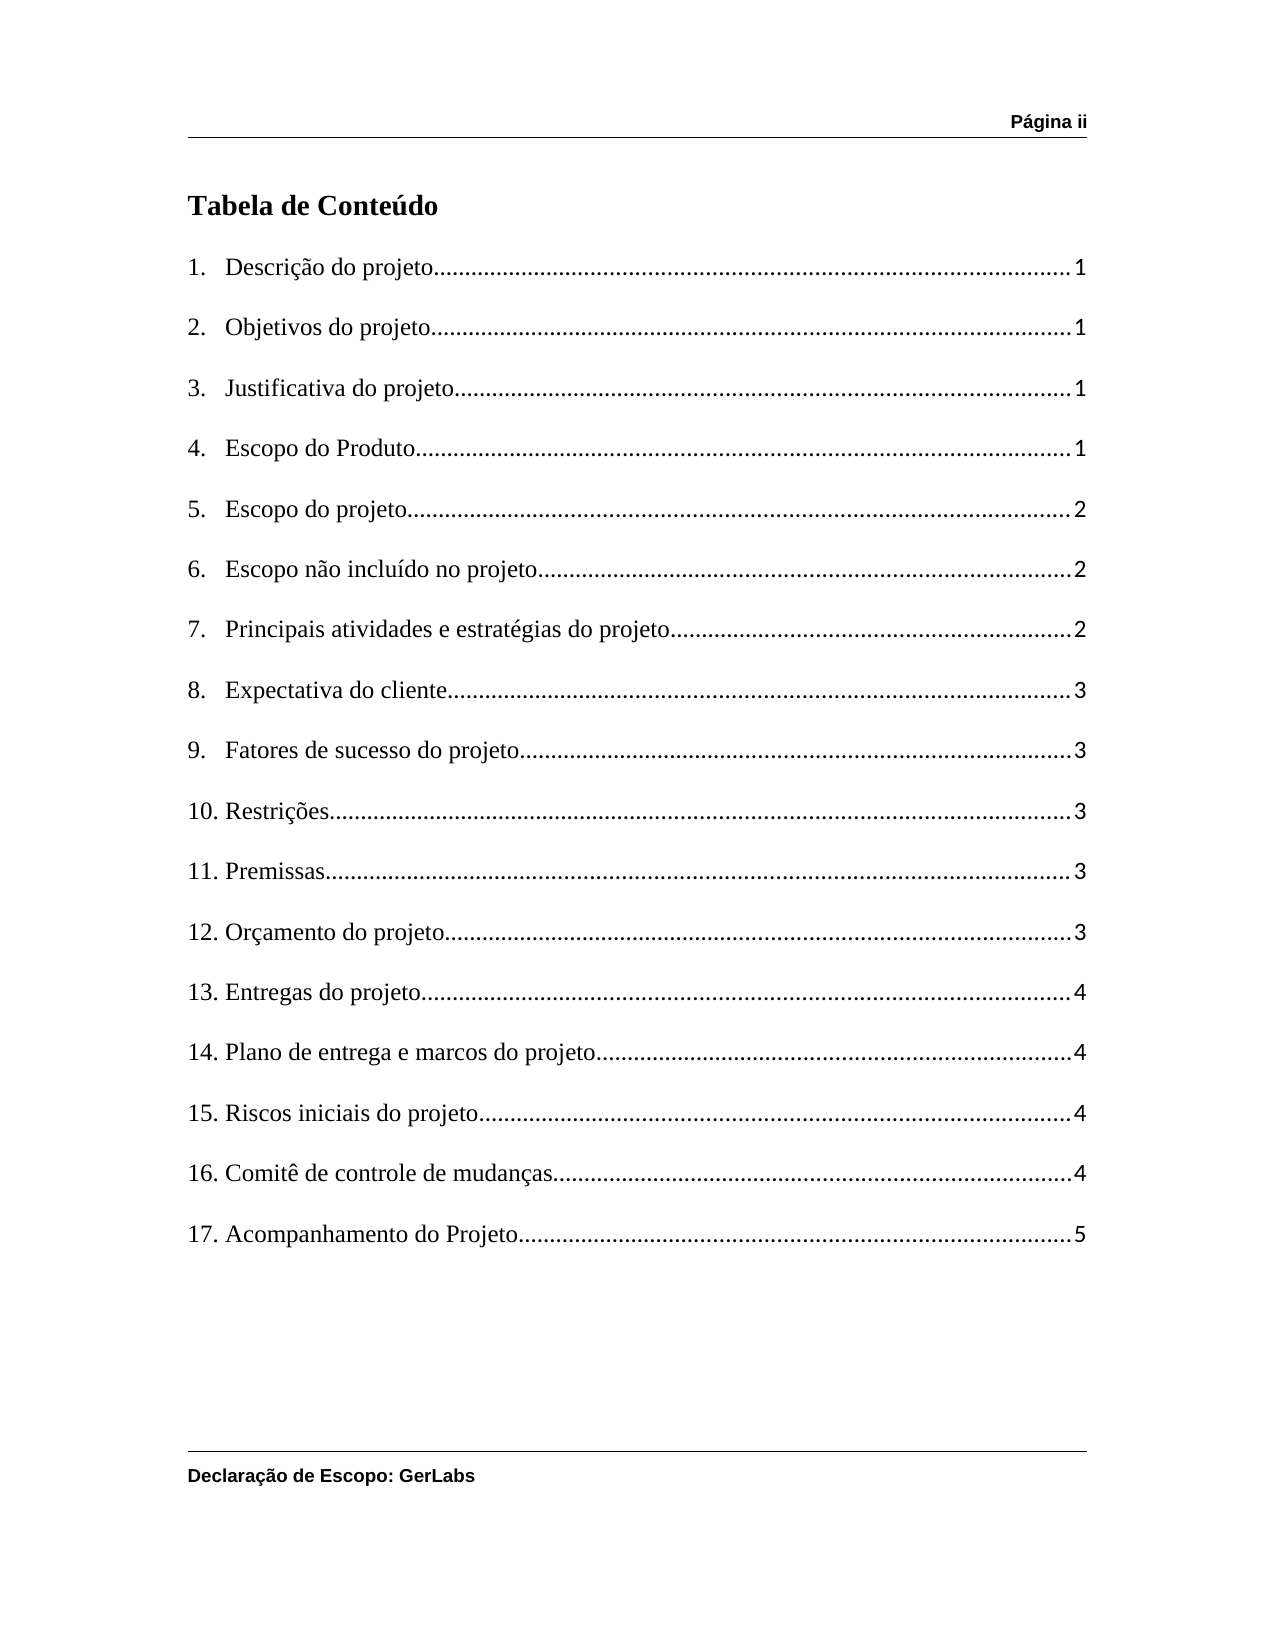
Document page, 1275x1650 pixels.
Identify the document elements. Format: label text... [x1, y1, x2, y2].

text 11. Premissas 3 [187, 851, 1087, 887]
text 1. Descrição do projeto 1 [187, 247, 1087, 282]
text 4. Escopo do Produto 1 [187, 428, 1087, 464]
text 17. Acompanhamento do Projeto 5 [187, 1214, 1087, 1249]
text 14. Plano de entrega e marcos do projeto 4 [187, 1032, 1087, 1068]
text 16. Comitê de controle de mudanças 4 [187, 1153, 1087, 1189]
text 7. Principais atividades e estratégias do projeto 2 [187, 609, 1087, 645]
text 9. Fatores de sucesso do projeto 3 [187, 730, 1087, 766]
text 10. Restrições 3 [187, 791, 1087, 826]
text 12. Orçamento do projeto 3 [187, 912, 1087, 947]
text 5. Escopo do projeto 2 [187, 489, 1087, 524]
text 8. Expectativa do cliente 3 [187, 670, 1087, 705]
text 3. Justificativa do projeto 1 [187, 368, 1087, 403]
text 15. Riscos iniciais do projeto 4 [187, 1093, 1087, 1128]
text Tabela de Conteúdo [187, 188, 1087, 222]
text 2. Objetivos do projeto 1 [187, 307, 1087, 343]
text 6. Escopo não incluído no projeto 2 [187, 549, 1087, 584]
text 13. Entregas do projeto 4 [187, 972, 1087, 1007]
